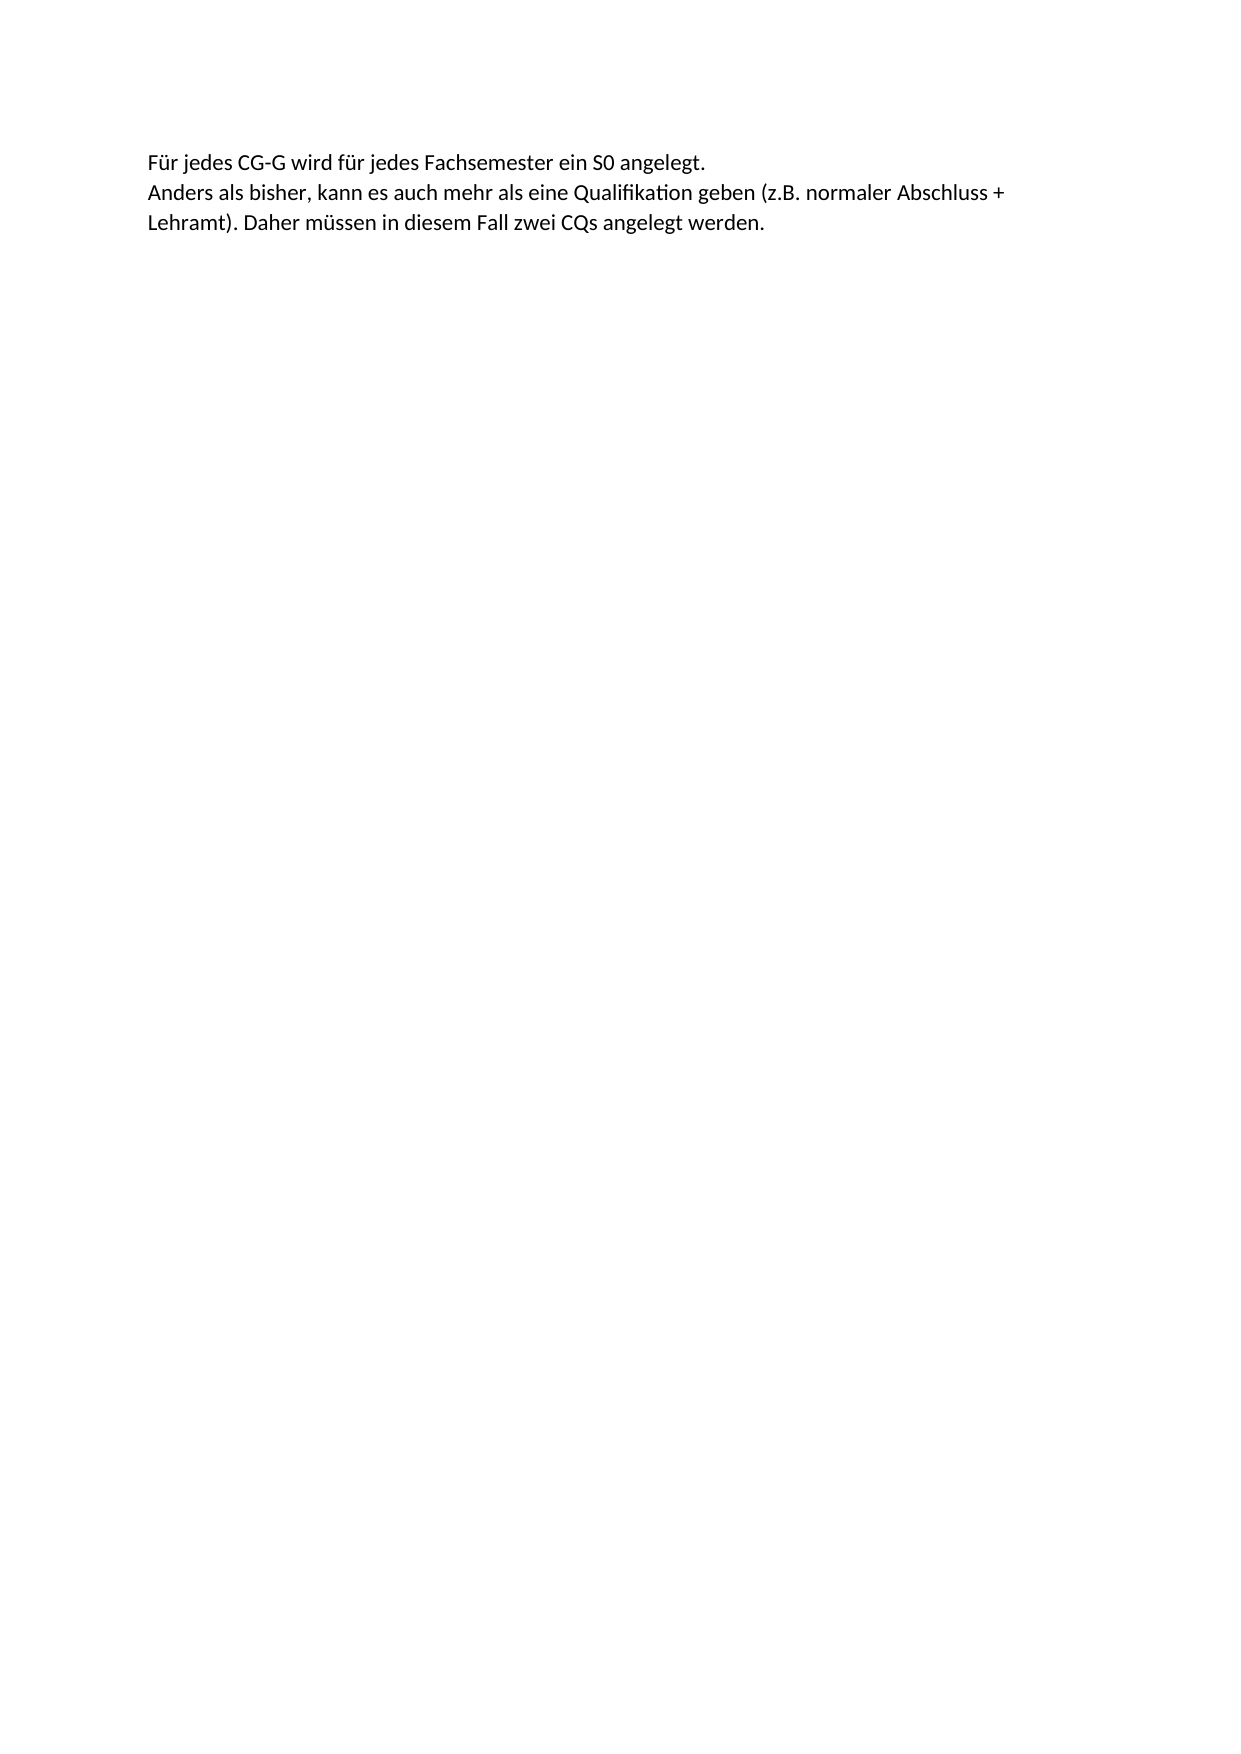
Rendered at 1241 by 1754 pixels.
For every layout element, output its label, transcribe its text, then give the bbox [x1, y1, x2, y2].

text Für jedes CG-G wird für jedes Fachsemester ein S0 angelegt. Anders als bisher, kann es auch mehr als eine Qualifikation geben (z.B. normaler Abschluss + Lehramt). Daher müssen in diesem Fall zwei CQs angelegt werden. [148, 148, 1093, 236]
